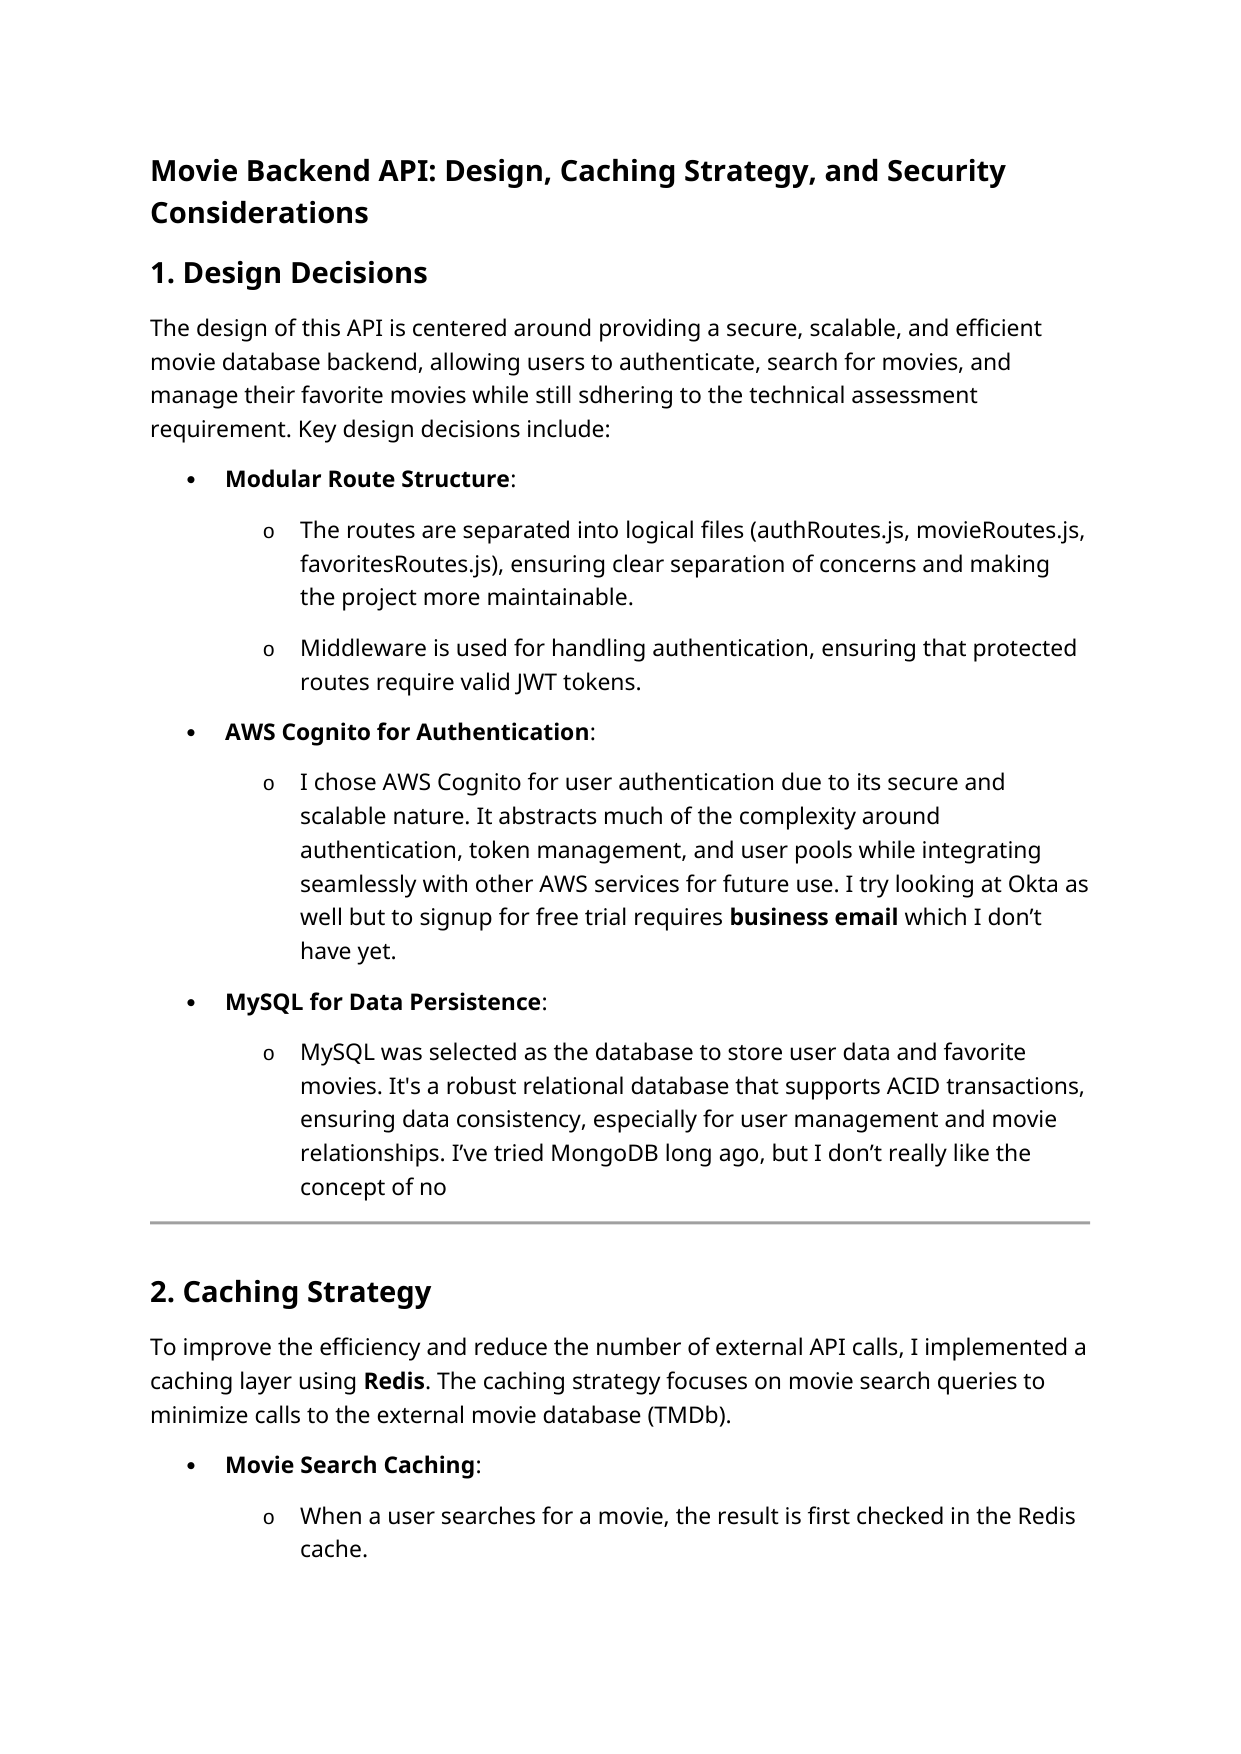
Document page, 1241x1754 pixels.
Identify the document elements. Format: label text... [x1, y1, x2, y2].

list When a user searches for a movie, the result is first checked in the Redis cache. [262, 1499, 1090, 1564]
list AWS Cognito for Authentication: [187, 716, 1090, 747]
text To improve the efficiency and reduce the number of external API calls, I implemented a caching layer using Redis. The caching strategy focuses on movie search queries to minimize calls to the external movie database (TMDb). [150, 1331, 1090, 1430]
list MySQL was selected as the database to store user data and favorite movies. It's a robust relational database that supports ACID transactions, ensuring data consistency, especially for user management and movie relationships. I’ve tried MongoDB long ago, but I don’t really like the concept of no [262, 1036, 1090, 1202]
list Middleware is used for handling authentication, ensuring that protected routes require valid JWT tokens. [262, 632, 1090, 697]
text The design of this API is centered around providing a secure, scalable, and efficient movie database backend, allowing users to authenticate, search for movies, and manage their favorite movies while still sdhering to the technical assessment requirement. Key design decisions include: [150, 312, 1090, 444]
list MySQL for Data Persistence: [187, 986, 1090, 1017]
text 2. Caching Strategy [150, 1272, 1090, 1311]
list Modular Route Structure: [187, 463, 1090, 495]
list Movie Search Caching: [187, 1449, 1090, 1480]
list I chose AWS Cognito for user authentication due to its secure and scalable nature. It abstracts much of the complexity around authentication, token management, and user pools while integrating seamlessly with other AWS services for future use. I try looking at Okta as well but to signup for free trial requires business email which I don’t have yet. [262, 766, 1090, 966]
text Movie Backend API: Design, Caching Strategy, and Security Considerations [150, 150, 1090, 232]
text 1. Design Decisions [150, 252, 1090, 292]
list The routes are separated into logical files (authRoutes.js, movieRoutes.js, favoritesRoutes.js), ensuring clear separation of concerns and making the project more maintainable. [262, 514, 1090, 613]
